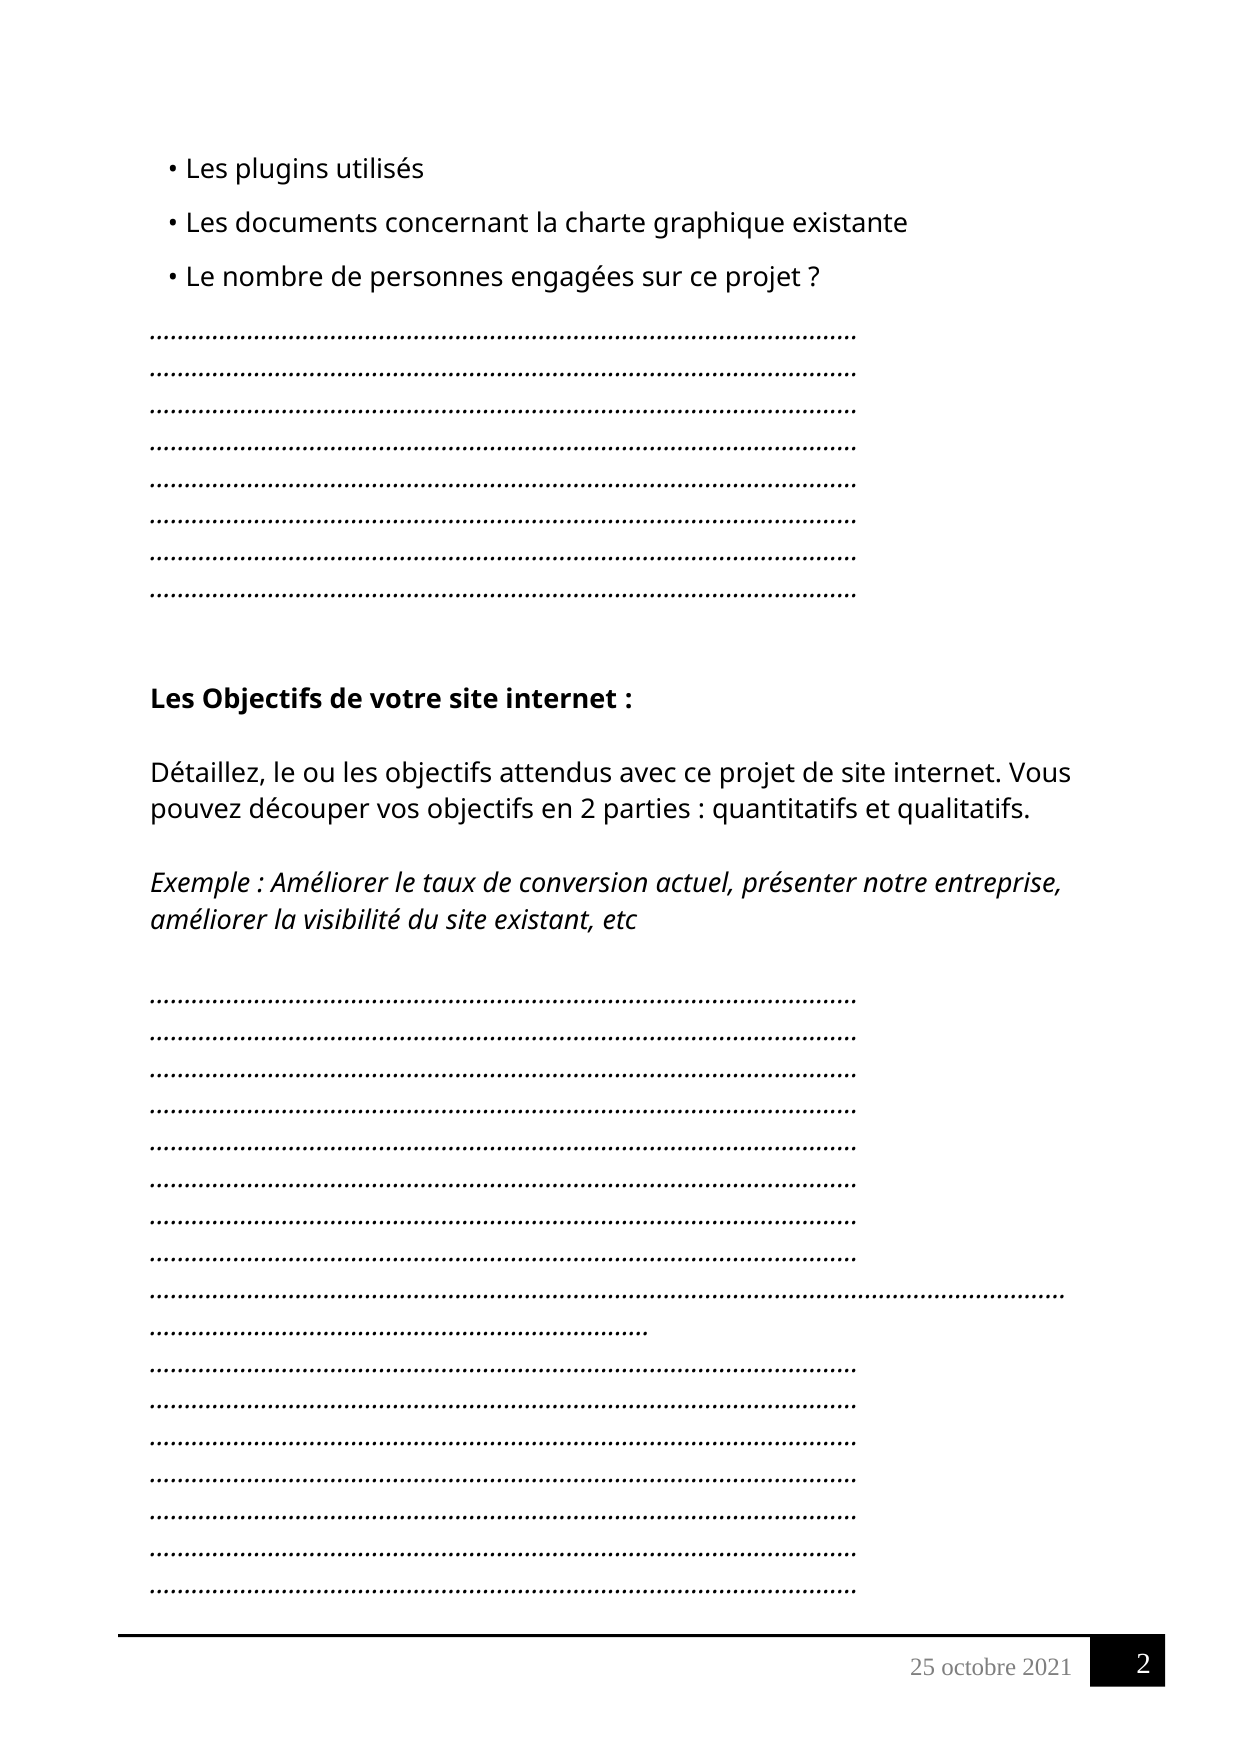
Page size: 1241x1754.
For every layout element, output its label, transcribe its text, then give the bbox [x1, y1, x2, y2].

list Les documents concernant la charte graphique existante [168, 203, 1090, 240]
text Exemple : Améliorer le taux de conversion actuel, présenter notre entreprise, améliorer la visibilité du site existant, etc [150, 864, 1090, 937]
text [150, 1417, 1090, 1601]
list Les plugins utilisés [168, 150, 1090, 187]
text ………………………………………………………………………………………… ………………………………………………………………………………………… ………………………………………………………………………………………… ………………………………………………………………………………………… [150, 311, 1090, 458]
text ………………………………………………………………………………………… ………………………………………………………………………………………… ………………………………………………………………………………………… ………………………………………………………………………………………… [150, 458, 1090, 606]
list Le nombre de personnes engagées sur ce projet ? [168, 257, 1090, 294]
text Les Objectifs de votre site internet : [150, 679, 1090, 716]
text Détaillez, le ou les objectifs attendus avec ce projet de site internet. Vous pouvez découper vos objectifs en 2 parties : quantitatifs et qualitatifs. [150, 753, 1090, 827]
